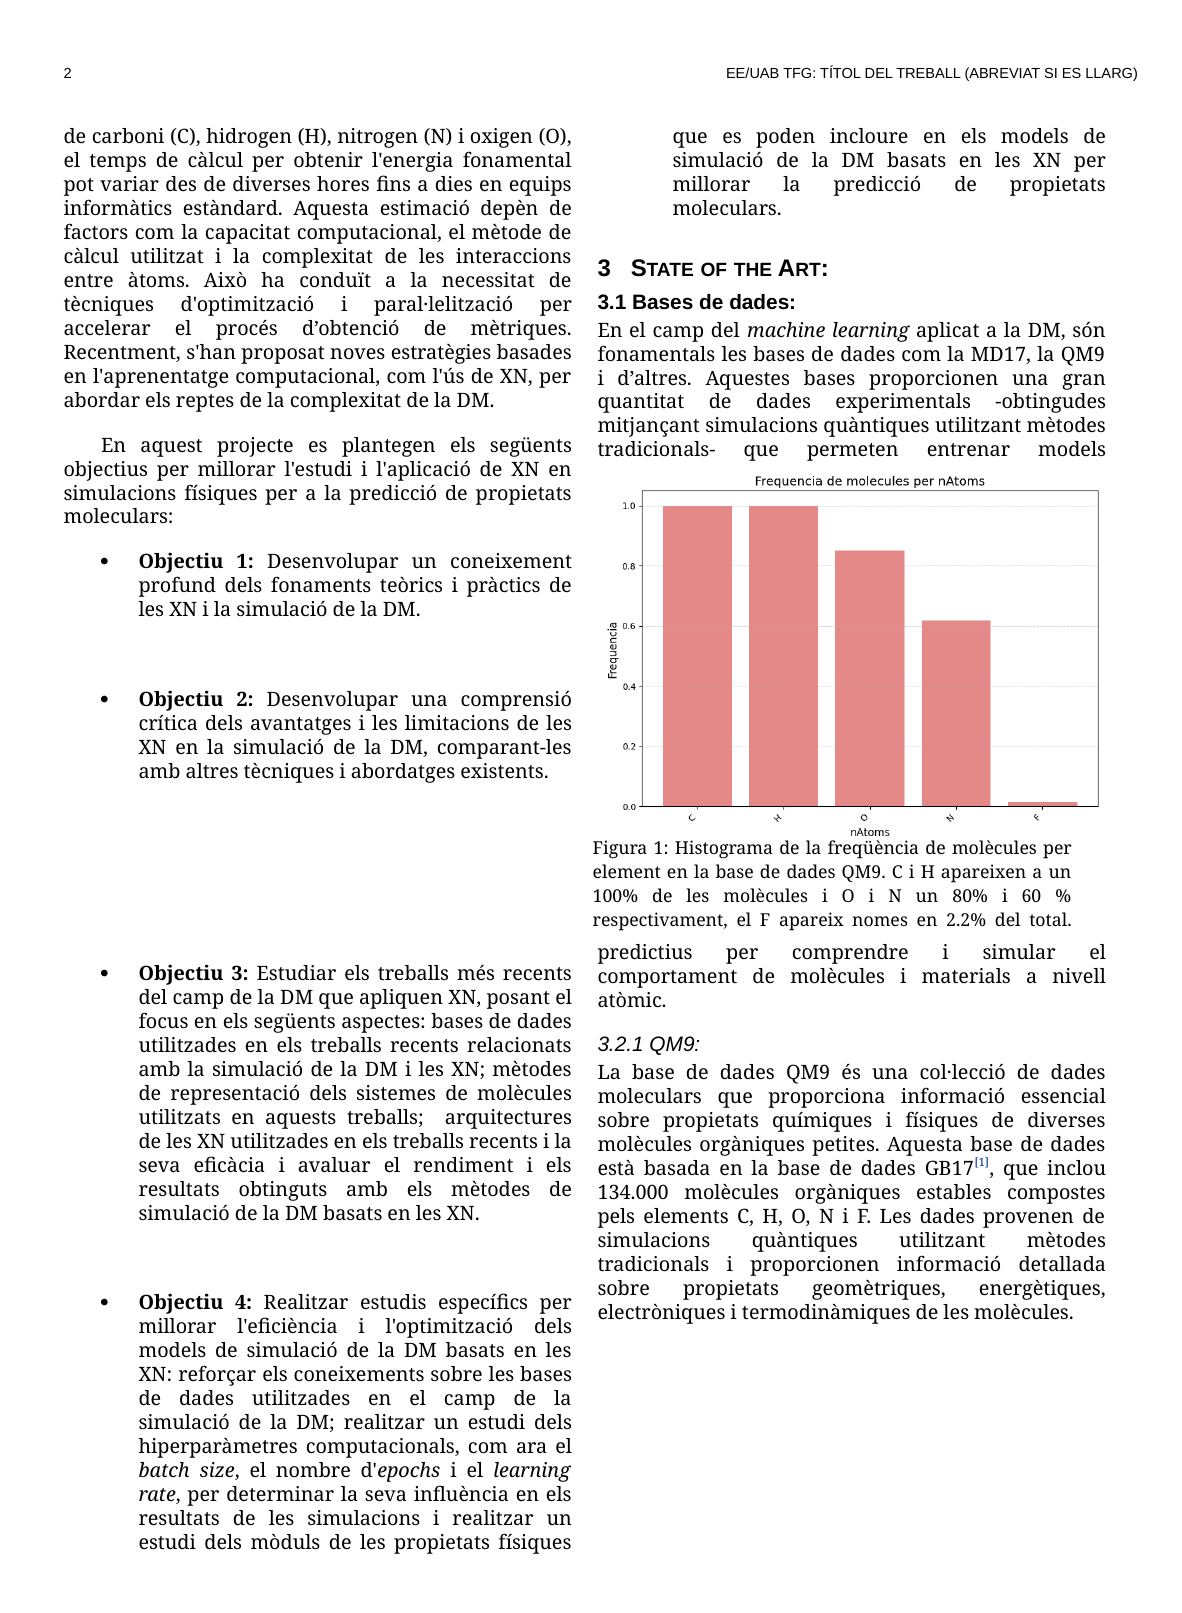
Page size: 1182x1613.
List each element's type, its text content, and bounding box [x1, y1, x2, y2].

list Objectiu 1: Desenvolupar un coneixement profund dels fonaments teòrics i pràctics de les XN i la simulació de la DM. [101, 549, 572, 621]
subtitle 3.2.1 QM9: [597, 1033, 1106, 1056]
list Objectiu 4: Realitzar estudis específics per millorar l'eficiència i l'optimització dels models de simulació de la DM basats en les XN: reforçar els coneixements sobre les bases de dades utilitzades en el camp de la simulació de la DM; realitzar un estudi dels hiperparàmetres computacionals, com ara el batch size, el nombre d'epochs i el learning rate, per determinar la seva influència en els resultats de les simulacions i realitzar un estudi dels mòduls de les propietats físiques que es poden incloure en els models de simulació de la DM basats en les XN per millorar la predicció de propietats moleculars. [635, 124, 1106, 220]
subtitle 3.1 Bases de dades: [597, 290, 1106, 314]
text En aquest projecte es plantegen els següents objectius per millorar l'estudi i l'aplicació de XN en simulacions físiques per a la predicció de propietats moleculars: [63, 433, 572, 529]
picture [597, 466, 1107, 848]
list Objectiu 2: Desenvolupar una comprensió crítica dels avantatges i les limitacions de les XN en la simulació de la DM, comparant-les amb altres tècniques i abordatges existents. [101, 687, 572, 783]
text En el camp del machine learning aplicat a la DM, són fonamentals les bases de dades com la MD17, la QM9 i d’altres. Aquestes bases proporcionen una gran quantitat de dades experimentals -obtingudes mitjançant simulacions quàntiques utilitzant mètodes tradicionals- que permeten entrenar models predictius per comprendre i simular el comportament de molècules i materials a nivell atòmic. [597, 848, 1106, 1012]
text En el camp del machine learning aplicat a la DM, són fonamentals les bases de dades com la MD17, la QM9 i d’altres. Aquestes bases proporcionen una gran quantitat de dades experimentals -obtingudes mitjançant simulacions quàntiques utilitzant mètodes tradicionals- que permeten entrenar models predictius per comprendre i simular el comportament de molècules i materials a nivell atòmic. [597, 318, 1106, 466]
list Objectiu 4: Realitzar estudis específics per millorar l'eficiència i l'optimització dels models de simulació de la DM basats en les XN: reforçar els coneixements sobre les bases de dades utilitzades en el camp de la simulació de la DM; realitzar un estudi dels hiperparàmetres computacionals, com ara el batch size, el nombre d'epochs i el learning rate, per determinar la seva influència en els resultats de les simulacions i realitzar un estudi dels mòduls de les propietats físiques que es poden incloure en els models de simulació de la DM basats en les XN per millorar la predicció de propietats moleculars. [101, 1291, 572, 1554]
subtitle 3 State of the Art: [597, 254, 1106, 281]
text La base de dades QM9 és una col·lecció de dades moleculars que proporciona informació essencial sobre propietats químiques i físiques de diverses molècules orgàniques petites. Aquesta base de dades està basada en la base de dades GB17[1], que inclou 134.000 molècules orgàniques estables compostes pels elements C, H, O, N i F. Les dades provenen de simulacions quàntiques utilitzant mètodes tradicionals i proporcionen informació detallada sobre propietats geomètriques, energètiques, electròniques i termodinàmiques de les molècules. [597, 1060, 1106, 1324]
list Objectiu 3: Estudiar els treballs més recents del camp de la DM que apliquen XN, posant el focus en els següents aspectes: bases de dades utilitzades en els treballs recents relacionats amb la simulació de la DM i les XN; mètodes de representació dels sistemes de molècules utilitzats en aquests treballs; arquitectures de les XN utilitzades en els treballs recents i la seva eficàcia i avaluar el rendiment i els resultats obtinguts amb els mètodes de simulació de la DM basats en les XN. [101, 848, 572, 1225]
